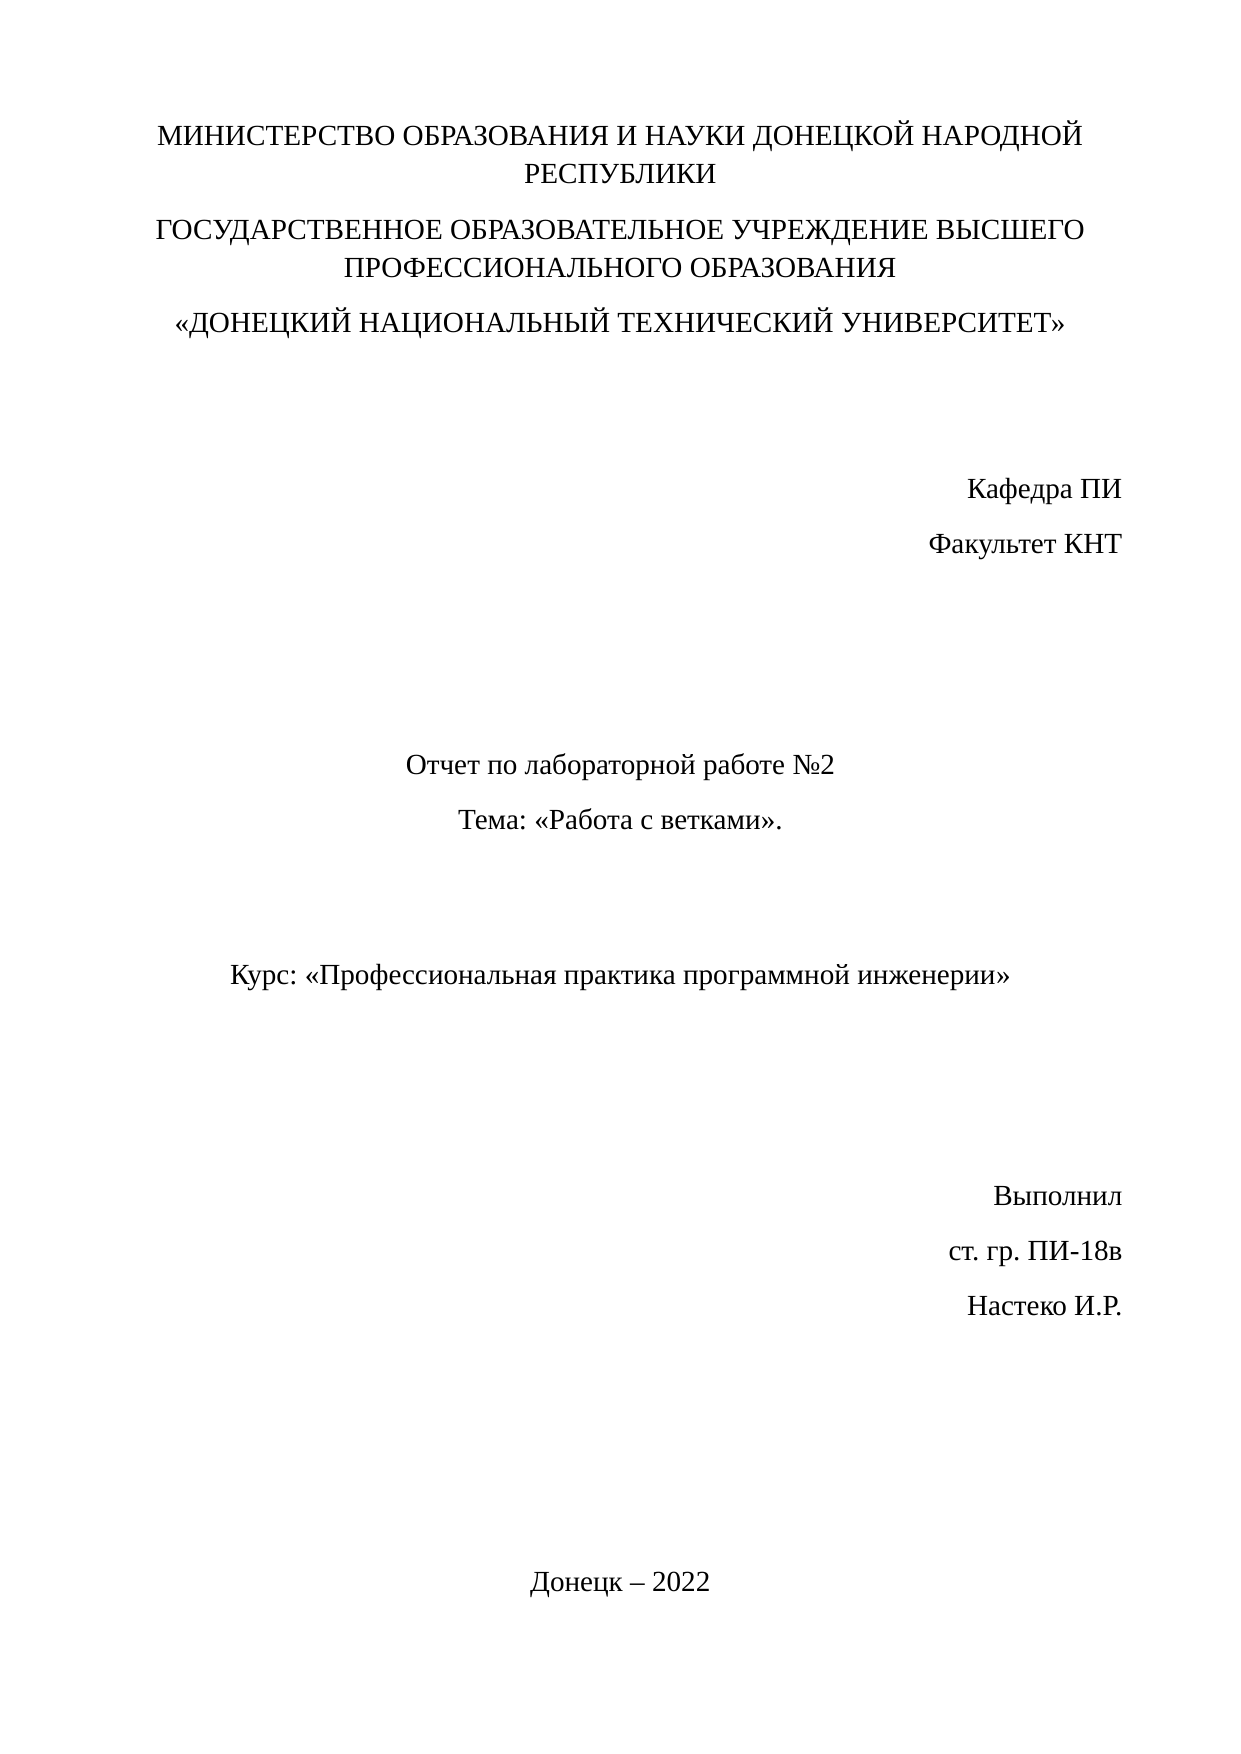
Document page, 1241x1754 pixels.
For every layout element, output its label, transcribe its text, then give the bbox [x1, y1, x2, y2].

text Настеко И.Р. [118, 1288, 1122, 1322]
text «ДОНЕЦКИЙ НАЦИОНАЛЬНЫЙ ТЕХНИЧЕСКИЙ УНИВЕРСИТЕТ» [118, 306, 1122, 339]
text ГОСУДАРСТВЕННОЕ ОБРАЗОВАТЕЛЬНОЕ УЧРЕЖДЕНИЕ ВЫСШЕГО ПРОФЕССИОНАЛЬНОГО ОБРАЗОВАНИЯ [118, 212, 1122, 284]
text Курс: «Профессиональная практика программной инженерии» [118, 957, 1122, 991]
text Отчет по лабораторной работе №2 [118, 747, 1122, 781]
text ст. гр. ПИ-18в [118, 1233, 1122, 1267]
text Тема: «Работа с ветками». [118, 802, 1122, 836]
text Донецк – 2022 [118, 1564, 1122, 1598]
text МИНИСТЕРСТВО ОБРАЗОВАНИЯ И НАУКИ ДОНЕЦКОЙ НАРОДНОЙ РЕСПУБЛИКИ [118, 118, 1122, 190]
text Факультет КНТ [118, 526, 1122, 560]
text Выполнил [118, 1178, 1122, 1212]
text Кафедра ПИ [118, 471, 1122, 505]
